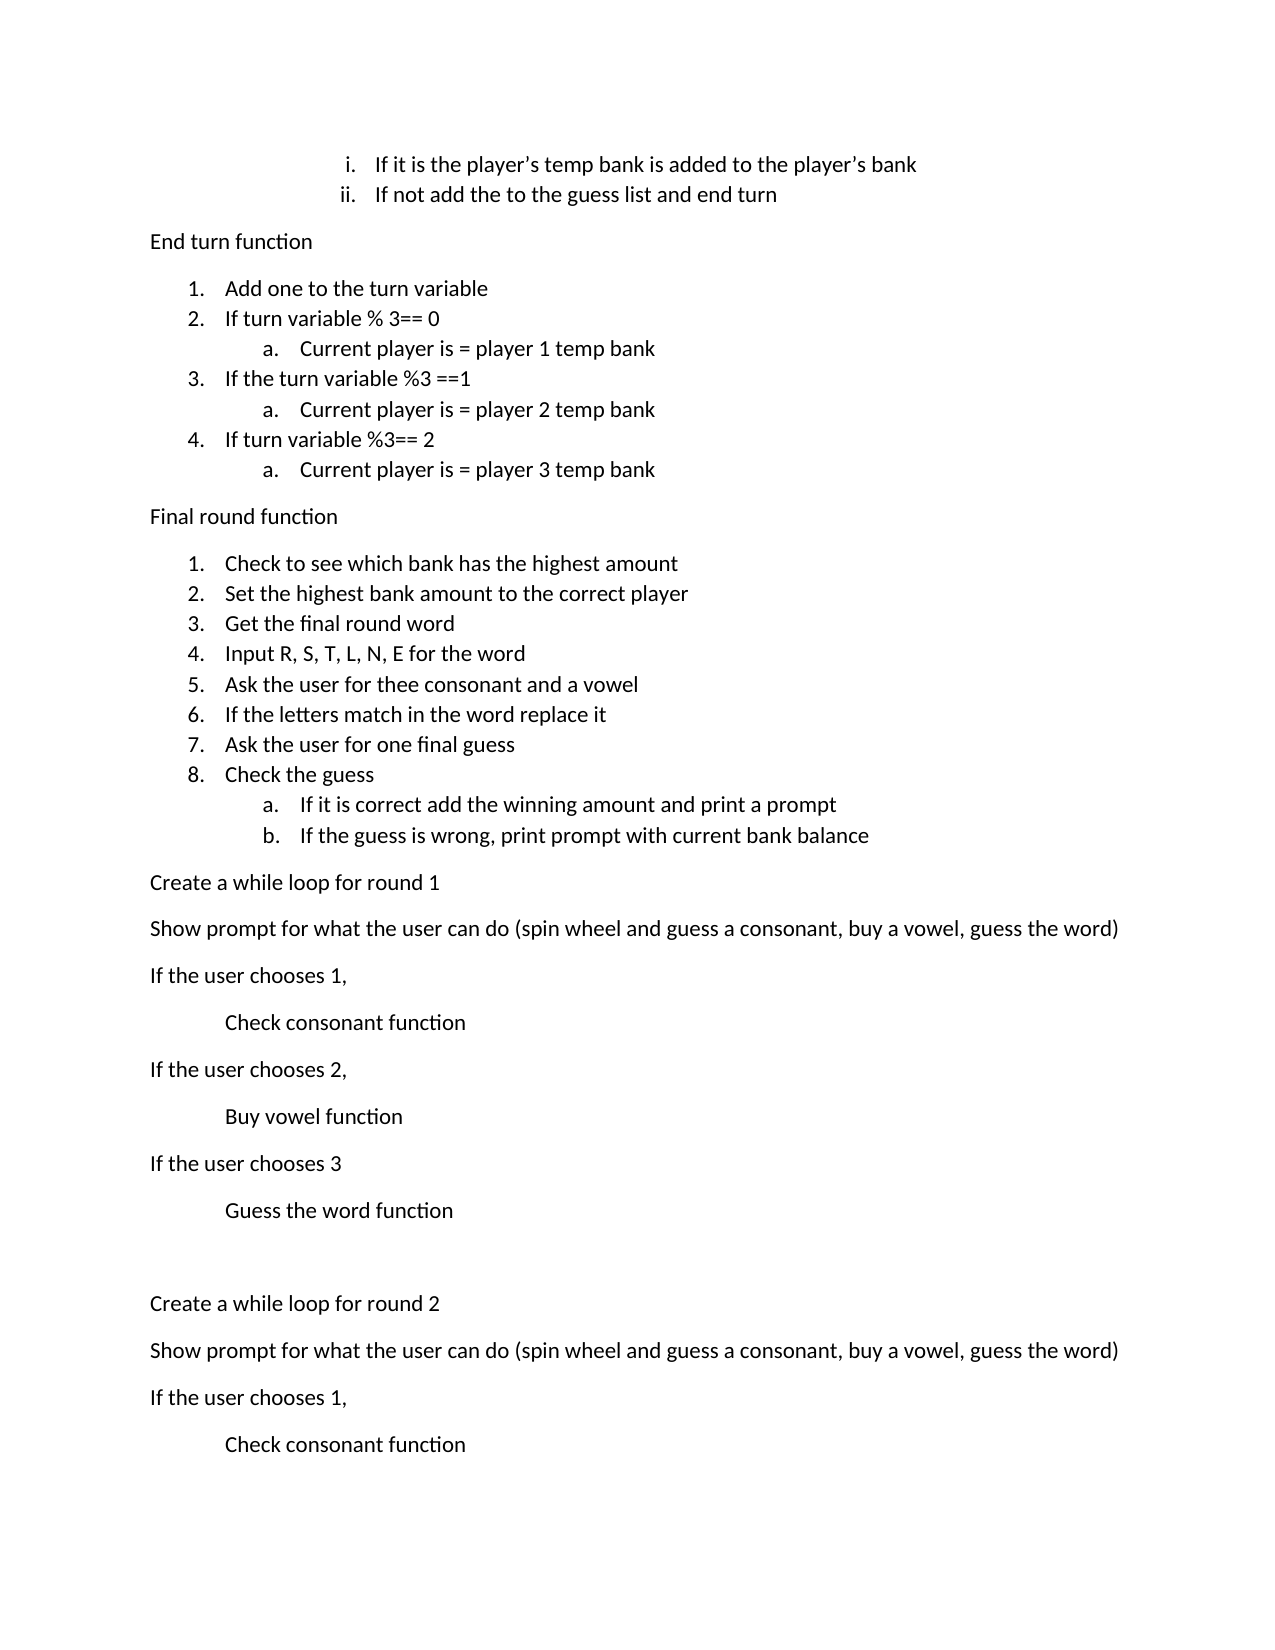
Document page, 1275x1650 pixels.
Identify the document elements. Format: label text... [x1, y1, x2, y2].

list If the letters match in the word replace it [187, 700, 1125, 728]
list Current player is = player 3 temp bank [262, 455, 1125, 483]
text Show prompt for what the user can do (spin wheel and guess a consonant, buy a vowel, guess the word) [150, 914, 1125, 943]
text Check consonant function [150, 1008, 1125, 1036]
list If not add the to the guess list and end turn [356, 180, 1125, 208]
text Create a while loop for round 2 [150, 1289, 1125, 1318]
text If the user chooses 1, [150, 1383, 1125, 1411]
list Current player is = player 1 temp bank [262, 334, 1125, 362]
text If the user chooses 1, [150, 961, 1125, 989]
list Ask the user for thee consonant and a vowel [187, 670, 1125, 698]
list If the turn variable %3 ==1 [187, 364, 1125, 393]
list Input R, S, T, L, N, E for the word [187, 639, 1125, 668]
list Check to see which bank has the highest amount [187, 549, 1125, 577]
list Ask the user for one final guess [187, 730, 1125, 758]
list Check the guess [187, 760, 1125, 788]
list If the guess is wrong, print prompt with current bank balance [262, 821, 1125, 849]
list If turn variable %3== 2 [187, 425, 1125, 453]
text Buy vowel function [150, 1102, 1125, 1130]
list Add one to the turn variable [187, 274, 1125, 302]
text Show prompt for what the user can do (spin wheel and guess a consonant, buy a vowel, guess the word) [150, 1336, 1125, 1364]
text Guess the word function [150, 1196, 1125, 1224]
text End turn function [150, 227, 1125, 255]
list Set the highest bank amount to the correct player [187, 579, 1125, 607]
text Final round function [150, 502, 1125, 530]
text Check consonant function [150, 1430, 1125, 1458]
text If the user chooses 2, [150, 1055, 1125, 1083]
list If it is the player’s temp bank is added to the player’s bank [356, 150, 1125, 178]
list If it is correct add the winning amount and print a prompt [262, 791, 1125, 819]
list Get the final round word [187, 609, 1125, 637]
text Create a while loop for round 1 [150, 868, 1125, 896]
list If turn variable % 3== 0 [187, 304, 1125, 332]
list Current player is = player 2 temp bank [262, 395, 1125, 423]
text If the user chooses 3 [150, 1149, 1125, 1177]
